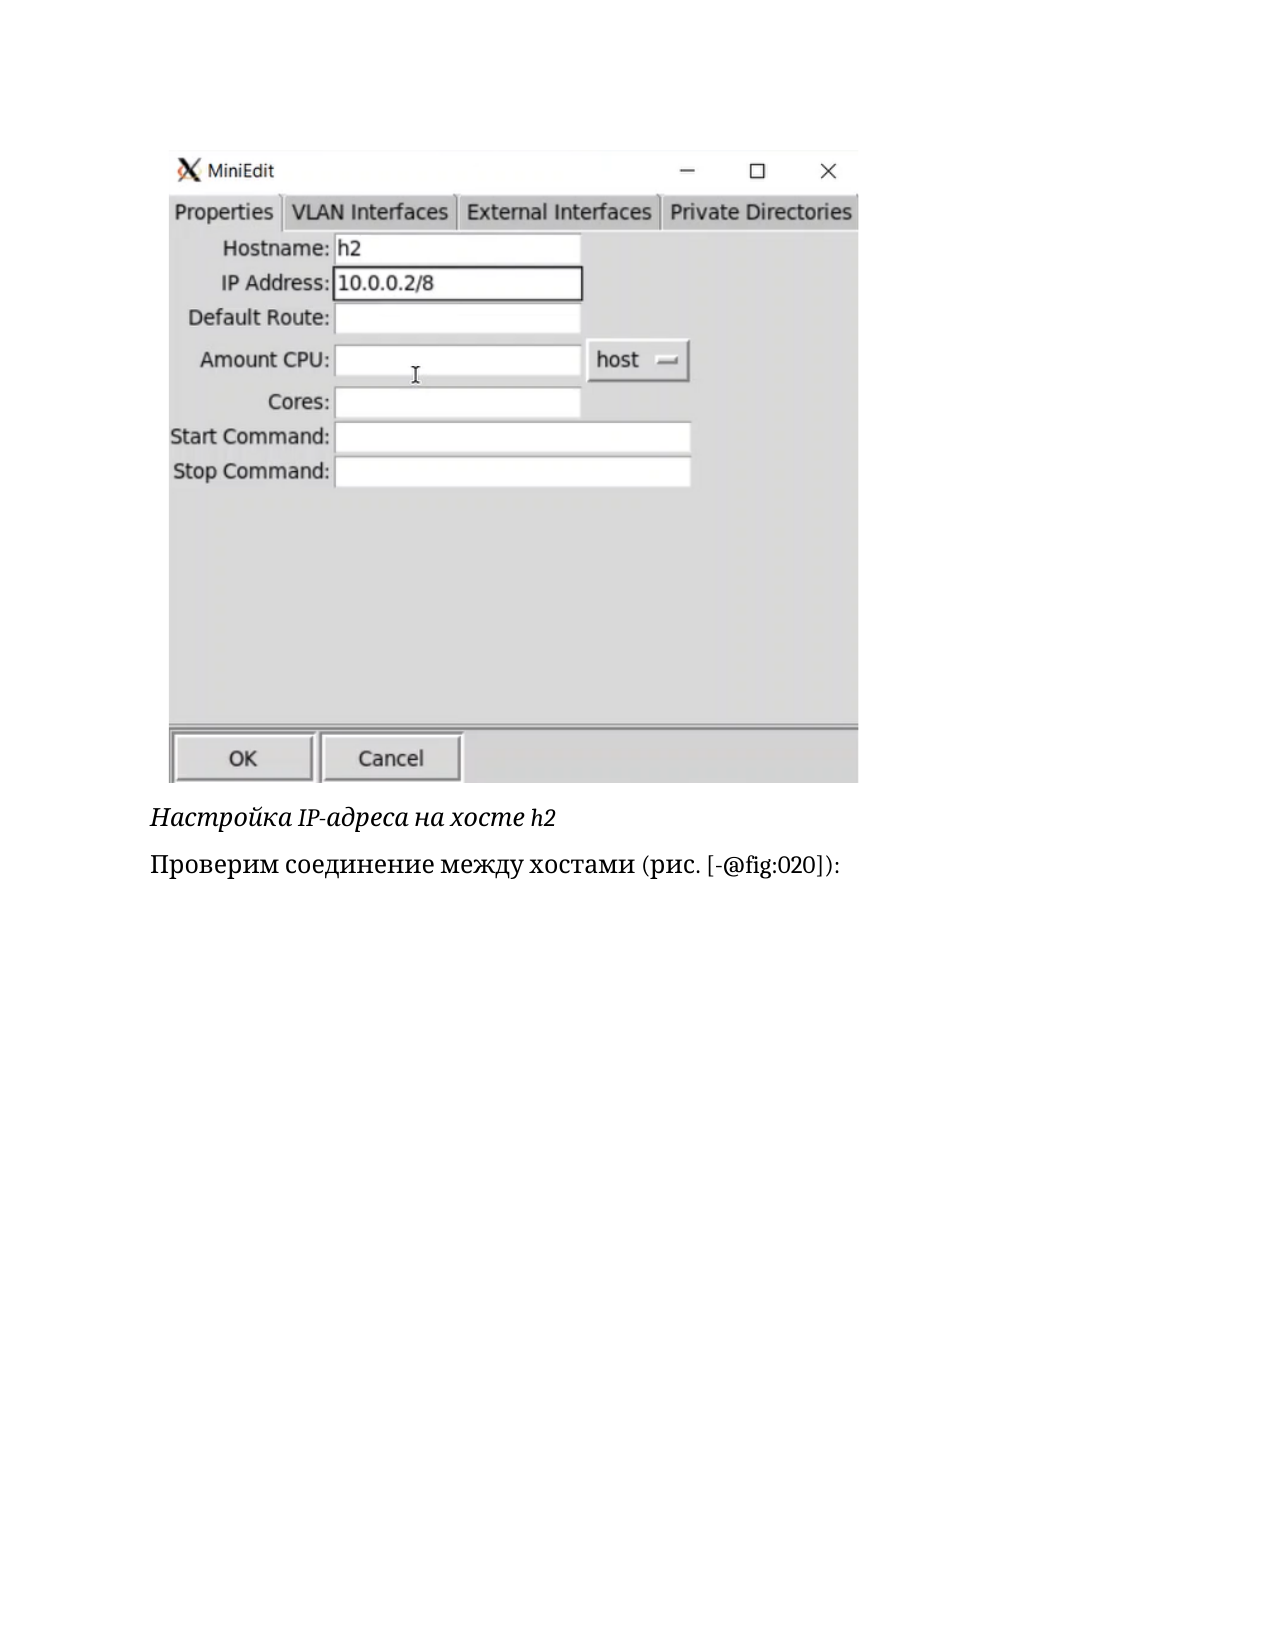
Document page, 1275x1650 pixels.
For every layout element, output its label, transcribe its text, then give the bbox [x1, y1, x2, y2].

text Проверим соединение между хостами (рис. [-@fig:020]): [150, 851, 1125, 880]
text Настройка IP-адреса на хосте h2 [150, 804, 1125, 832]
picture [168, 150, 859, 783]
